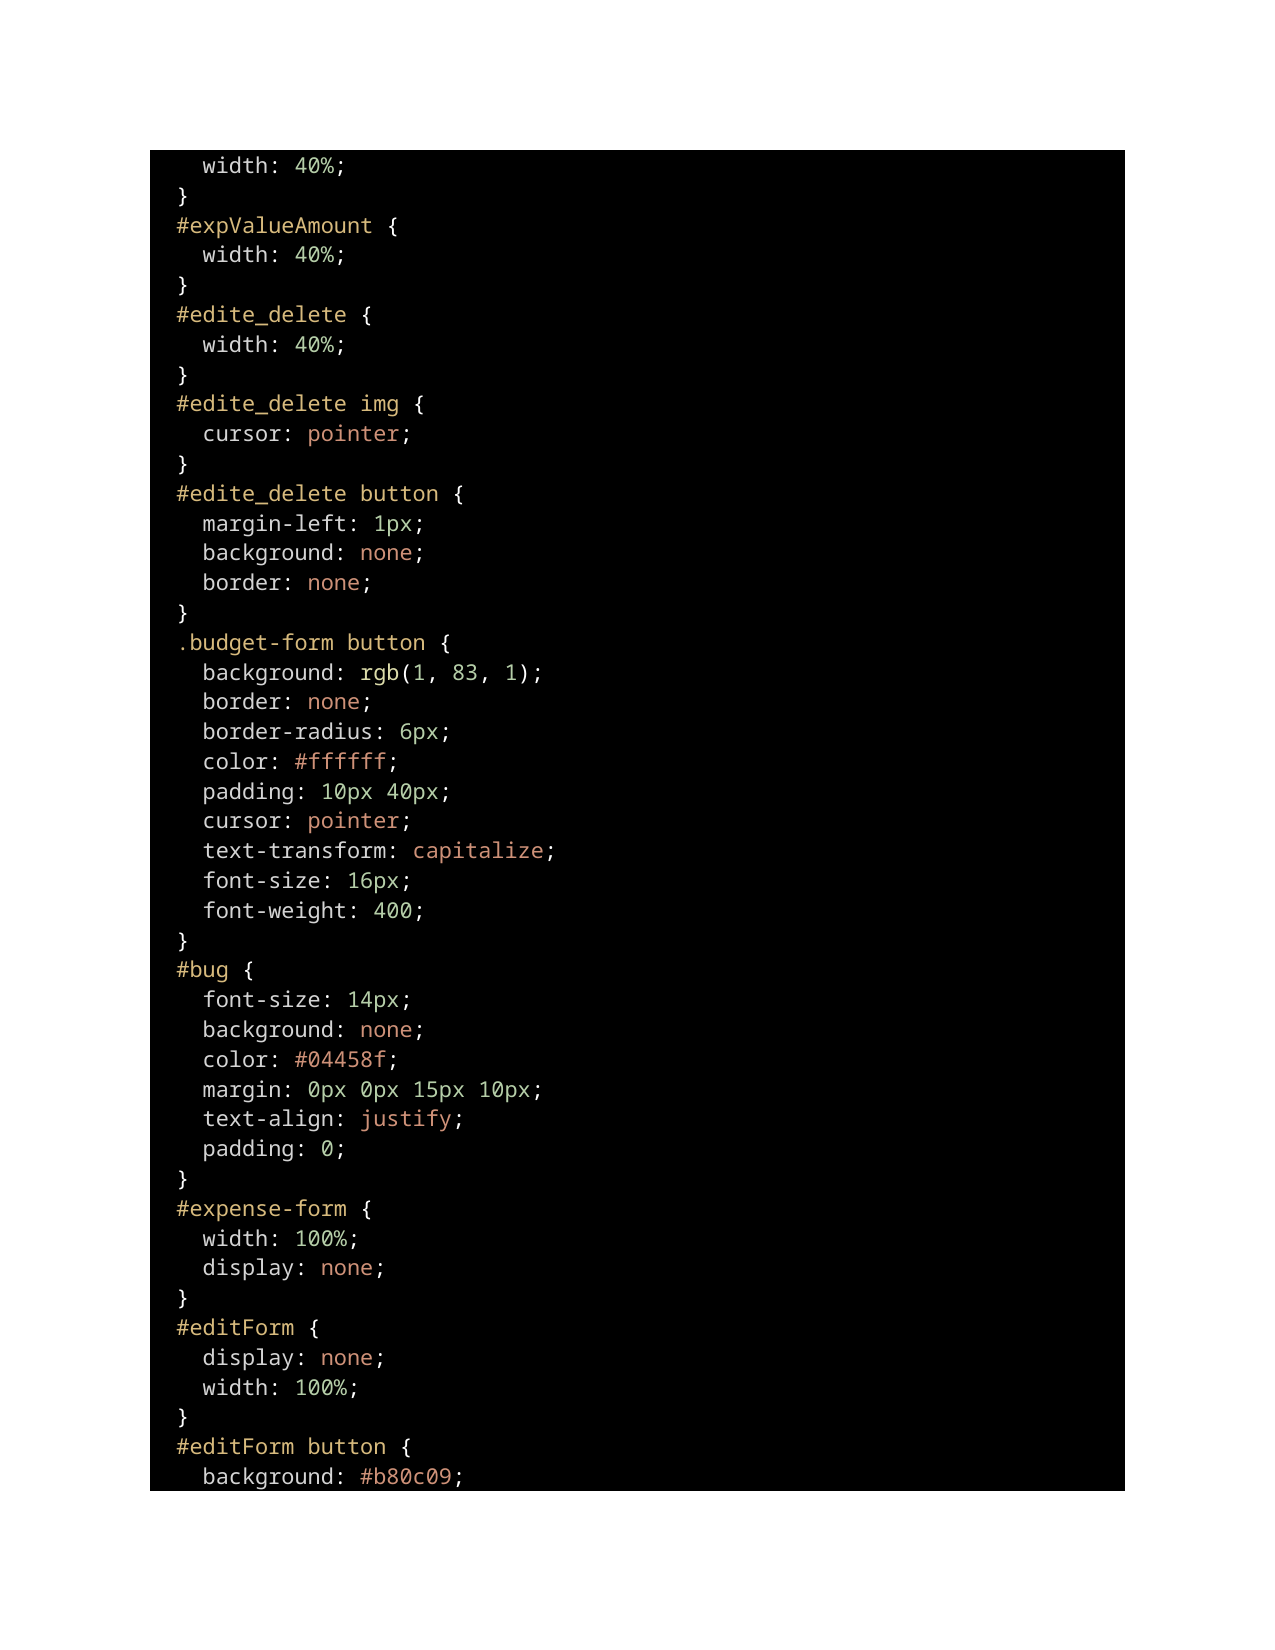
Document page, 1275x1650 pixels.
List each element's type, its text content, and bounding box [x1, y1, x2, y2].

text border: none; [150, 686, 1125, 716]
text } [150, 269, 1125, 299]
text border: none; [150, 567, 1125, 597]
text text-align: justify; [150, 1103, 1125, 1133]
text #edite_delete button { [150, 478, 1125, 507]
text #editForm button { [150, 1431, 1125, 1461]
text width: 40%; [150, 329, 1125, 358]
text } [150, 1282, 1125, 1312]
text } [150, 448, 1125, 478]
text color: #04458f; [150, 1044, 1125, 1073]
text font-size: 14px; [150, 984, 1125, 1014]
text #edite_delete img { [150, 388, 1125, 418]
text .budget-form button { [150, 627, 1125, 656]
text } [150, 1163, 1125, 1193]
text #editForm { [150, 1312, 1125, 1342]
text } [150, 358, 1125, 388]
text #bug { [150, 954, 1125, 984]
text background: none; [150, 1014, 1125, 1044]
text background: rgb(1, 83, 1); [150, 656, 1125, 686]
text background: none; [150, 537, 1125, 567]
text color: #ffffff; [150, 746, 1125, 776]
text display: none; [150, 1252, 1125, 1282]
text } [150, 180, 1125, 209]
text margin: 0px 0px 15px 10px; [150, 1073, 1125, 1103]
text padding: 10px 40px; [150, 776, 1125, 805]
text border-radius: 6px; [150, 716, 1125, 746]
text #edite_delete { [150, 299, 1125, 329]
text width: 100%; [150, 1222, 1125, 1252]
text text-transform: capitalize; [150, 835, 1125, 865]
text #expValueAmount { [150, 209, 1125, 239]
text cursor: pointer; [150, 805, 1125, 835]
text display: none; [150, 1342, 1125, 1371]
text cursor: pointer; [150, 418, 1125, 448]
text #expense-form { [150, 1193, 1125, 1222]
text } [150, 1401, 1125, 1431]
text font-size: 16px; [150, 865, 1125, 895]
text margin-left: 1px; [150, 507, 1125, 537]
text width: 40%; [150, 150, 1125, 180]
text background: #b80c09; [150, 1461, 1125, 1491]
text width: 40%; [150, 239, 1125, 269]
text } [150, 597, 1125, 627]
text } [150, 924, 1125, 954]
text width: 100%; [150, 1371, 1125, 1401]
text padding: 0; [150, 1133, 1125, 1163]
text font-weight: 400; [150, 895, 1125, 924]
